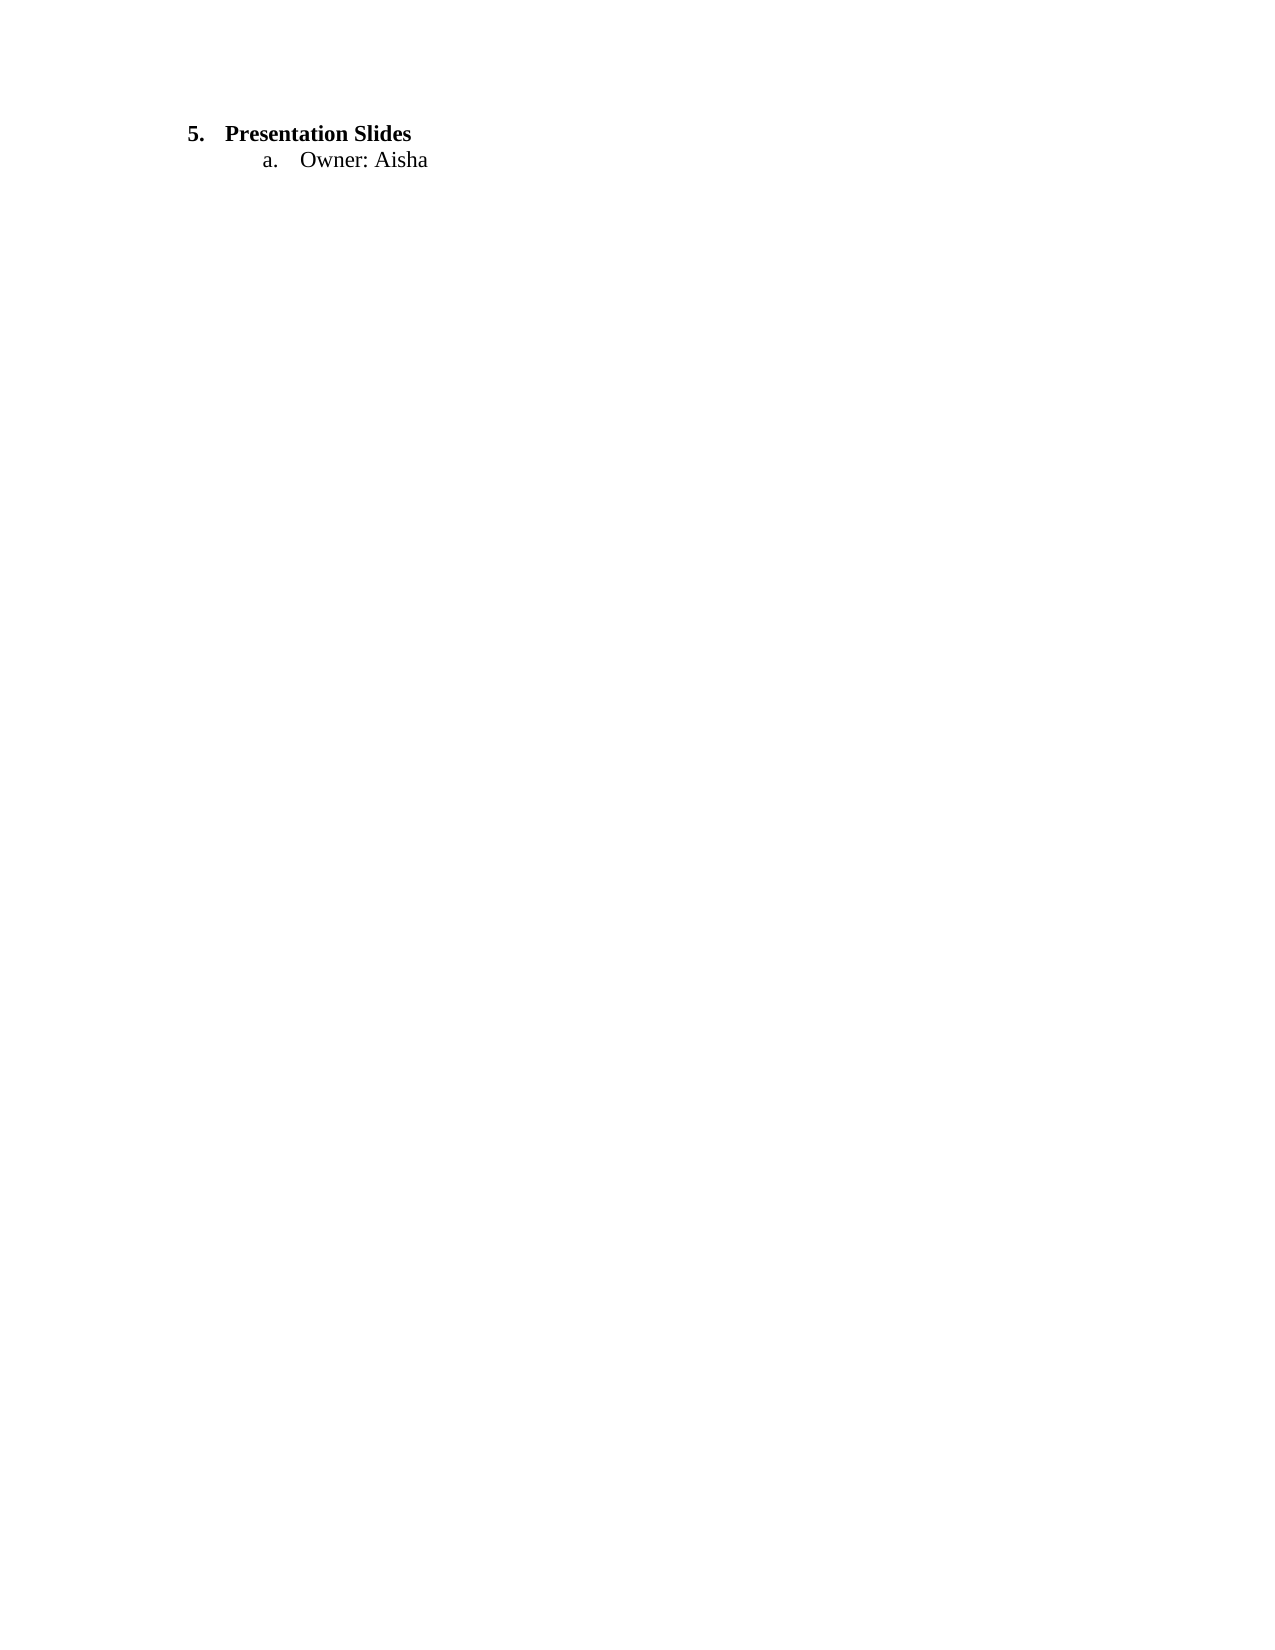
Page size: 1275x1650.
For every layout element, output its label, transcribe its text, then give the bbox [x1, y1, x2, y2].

list Presentation Slides [187, 120, 1125, 146]
list Owner: Aisha [262, 146, 1125, 173]
